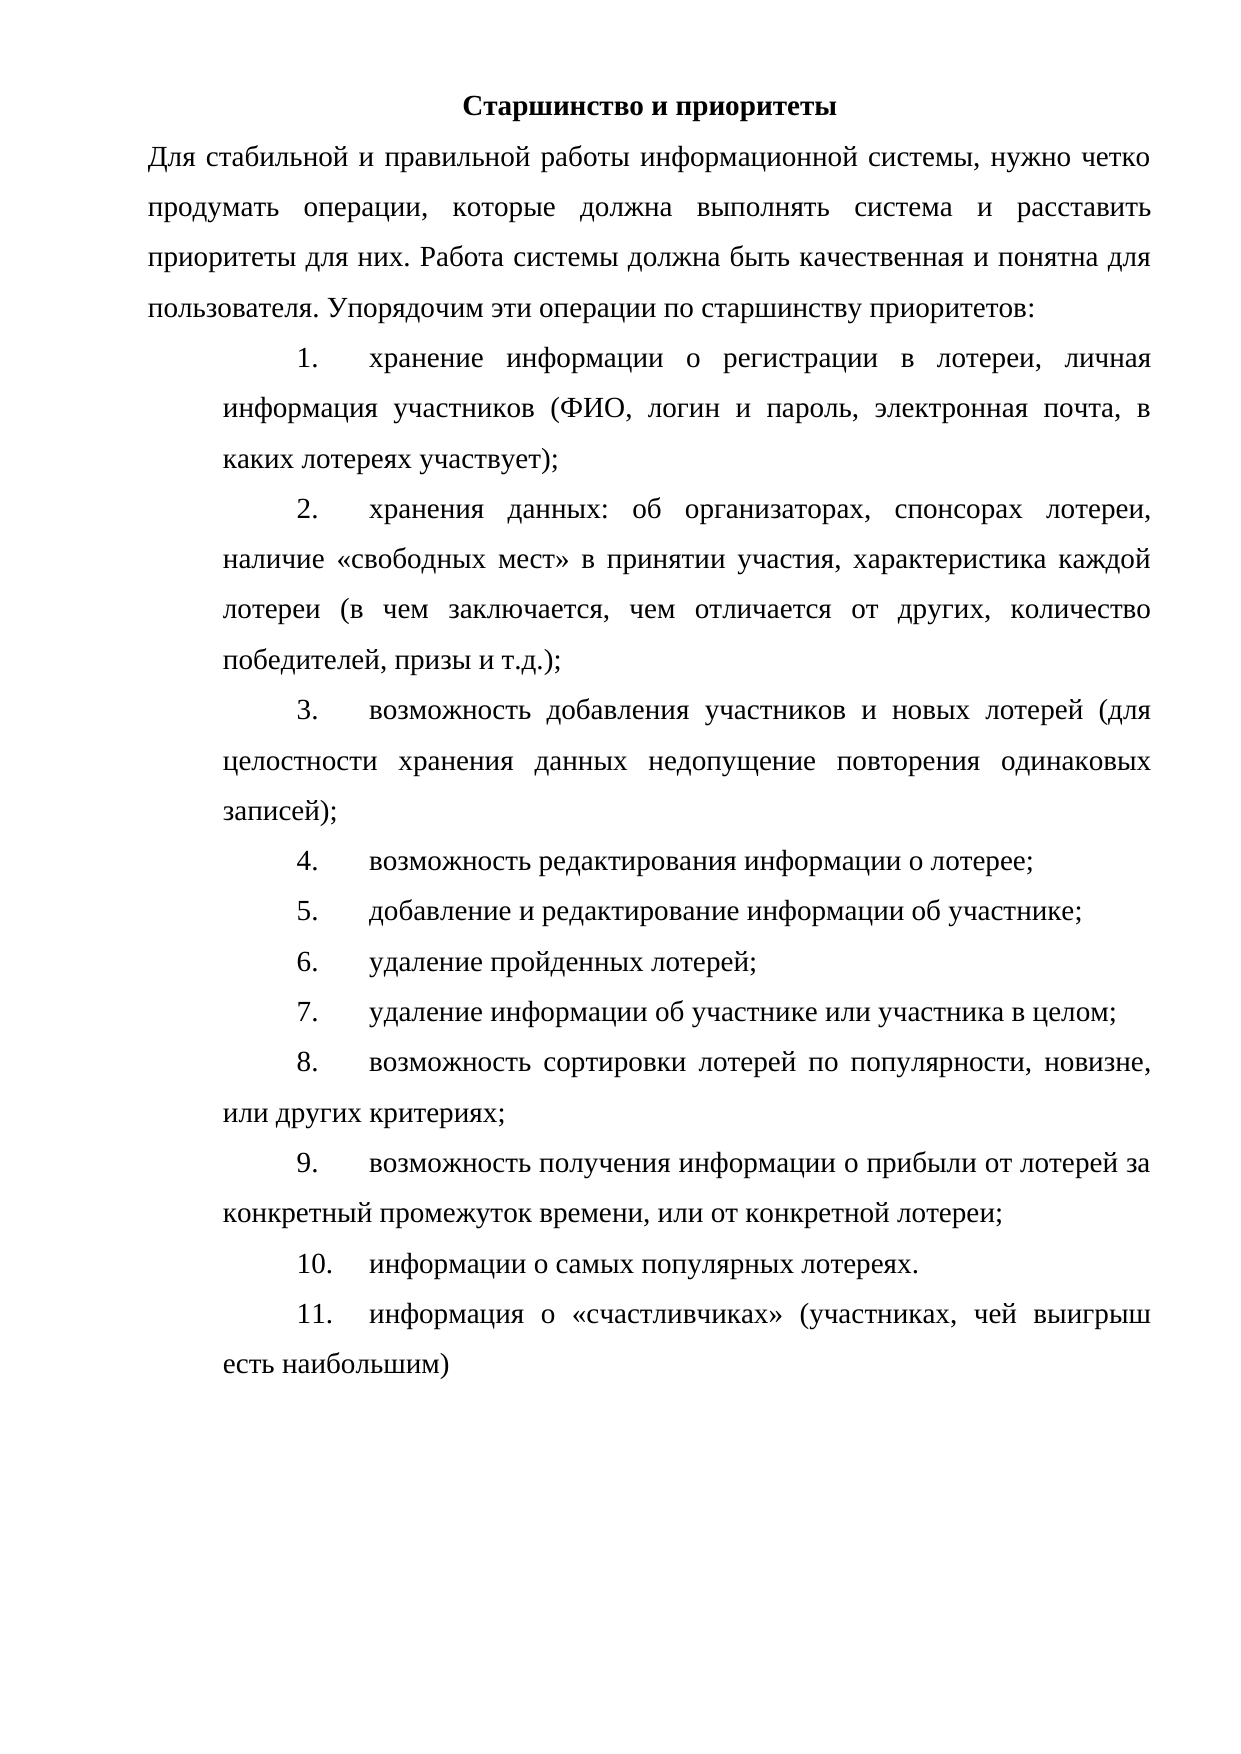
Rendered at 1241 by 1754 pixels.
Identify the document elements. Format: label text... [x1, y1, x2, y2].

list добавление и редактирование информации об участнике; [223, 893, 1152, 927]
list информации о самых популярных лотереях. [223, 1246, 1152, 1279]
list хранение информации о регистрации в лотереи, личная информация участников (ФИО, логин и пароль, электронная почта, в каких лотереях участвует); [223, 340, 1152, 474]
list возможность сортировки лотерей по популярности, новизне, или других критериях; [223, 1044, 1152, 1128]
list возможность получения информации о прибыли от лотерей за конкретный промежуток времени, или от конкретной лотереи; [223, 1145, 1152, 1229]
text Для стабильной и правильной работы информационной системы, нужно четко продумать операции, которые должна выполнять система и расставить приоритеты для них. Работа системы должна быть качественная и понятна для пользователя. Упорядочим эти операции по старшинству приоритетов: [148, 139, 1152, 323]
list удаление пройденных лотерей; [223, 944, 1152, 977]
list возможность добавления участников и новых лотерей (для целостности хранения данных недопущение повторения одинаковых записей); [223, 692, 1152, 826]
list возможность редактирования информации о лотерее; [223, 843, 1152, 877]
text Старшинство и приоритеты [148, 88, 1152, 122]
list информация о «счастливчиках» (участниках, чей выигрыш есть наибольшим) [223, 1296, 1152, 1380]
list удаление информации об участнике или участника в целом; [223, 994, 1152, 1028]
list хранения данных: об организаторах, спонсорах лотереи, наличие «свободных мест» в принятии участия, характеристика каждой лотереи (в чем заключается, чем отличается от других, количество победителей, призы и т.д.); [223, 491, 1152, 676]
